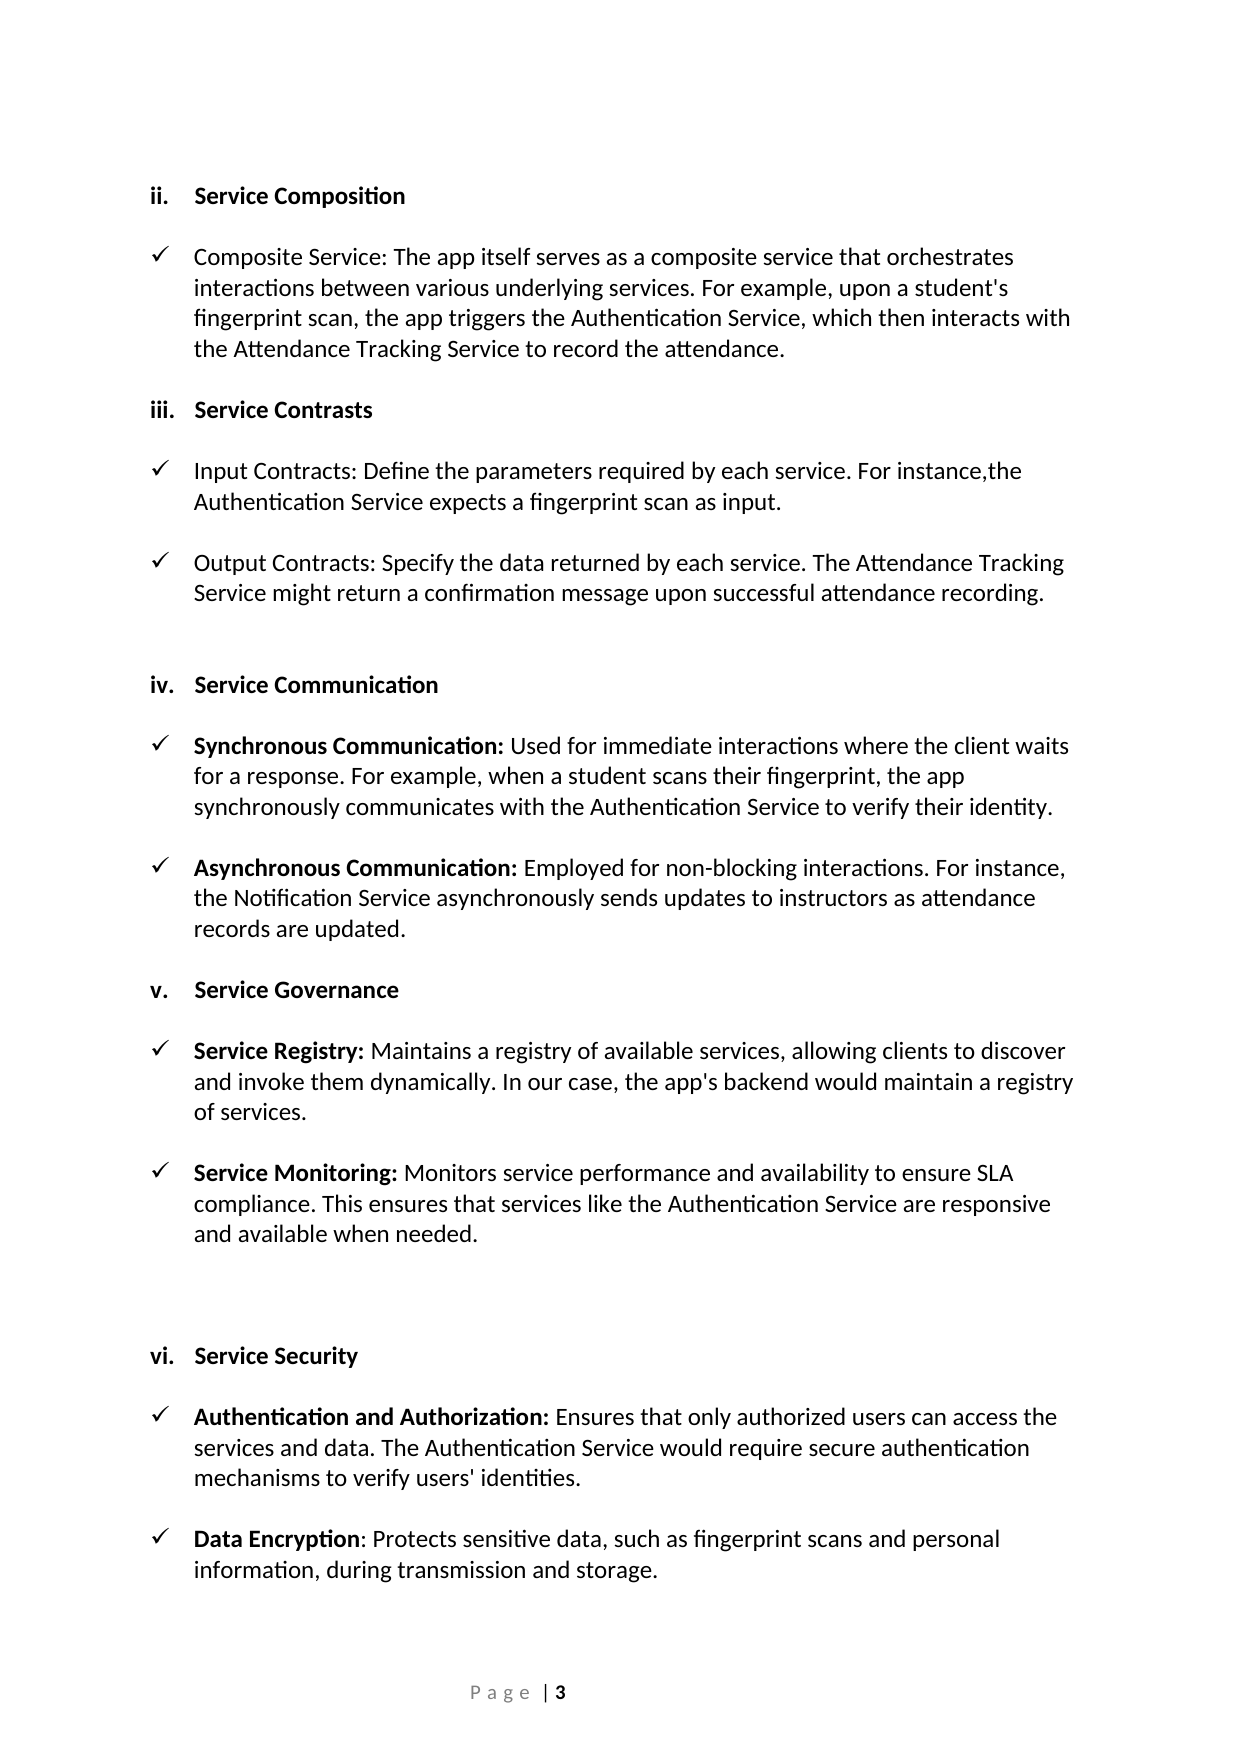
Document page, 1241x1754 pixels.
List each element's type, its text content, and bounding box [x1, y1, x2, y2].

list Service Monitoring: Monitors service performance and availability to ensure SLA compliance. This ensures that services like the Authentication Service are responsive and available when needed. [150, 1157, 1090, 1249]
list Service Registry: Maintains a registry of available services, allowing clients to discover and invoke them dynamically. In our case, the app's backend would maintain a registry of services. [150, 1035, 1090, 1127]
list Asynchronous Communication: Employed for non-blocking interactions. For instance, the Notification Service asynchronously sends updates to instructors as attendance records are updated. [150, 852, 1090, 943]
list Service Contrasts [150, 394, 1090, 425]
list Service Communication [150, 669, 1090, 699]
list Output Contracts: Specify the data returned by each service. The Attendance Tracking Service might return a confirmation message upon successful attendance recording. [150, 547, 1090, 608]
list Synchronous Communication: Used for immediate interactions where the client waits for a response. For example, when a student scans their fingerprint, the app synchronously communicates with the Authentication Service to verify their identity. [150, 730, 1090, 821]
list Service Governance [150, 974, 1090, 1004]
list Input Contracts: Define the parameters required by each service. For instance,the Authentication Service expects a fingerprint scan as input. [150, 455, 1090, 516]
list Service Security [150, 1340, 1090, 1371]
list Authentication and Authorization: Ensures that only authorized users can access the services and data. The Authentication Service would require secure authentication mechanisms to verify users' identities. [150, 1401, 1090, 1493]
list Data Encryption: Protects sensitive data, such as fingerprint scans and personal information, during transmission and storage. [150, 1523, 1090, 1584]
list Composite Service: The app itself serves as a composite service that orchestrates interactions between various underlying services. For example, upon a student's fingerprint scan, the app triggers the Authentication Service, which then interacts with the Attendance Tracking Service to record the attendance. [150, 242, 1090, 364]
list Service Composition [150, 181, 1090, 211]
